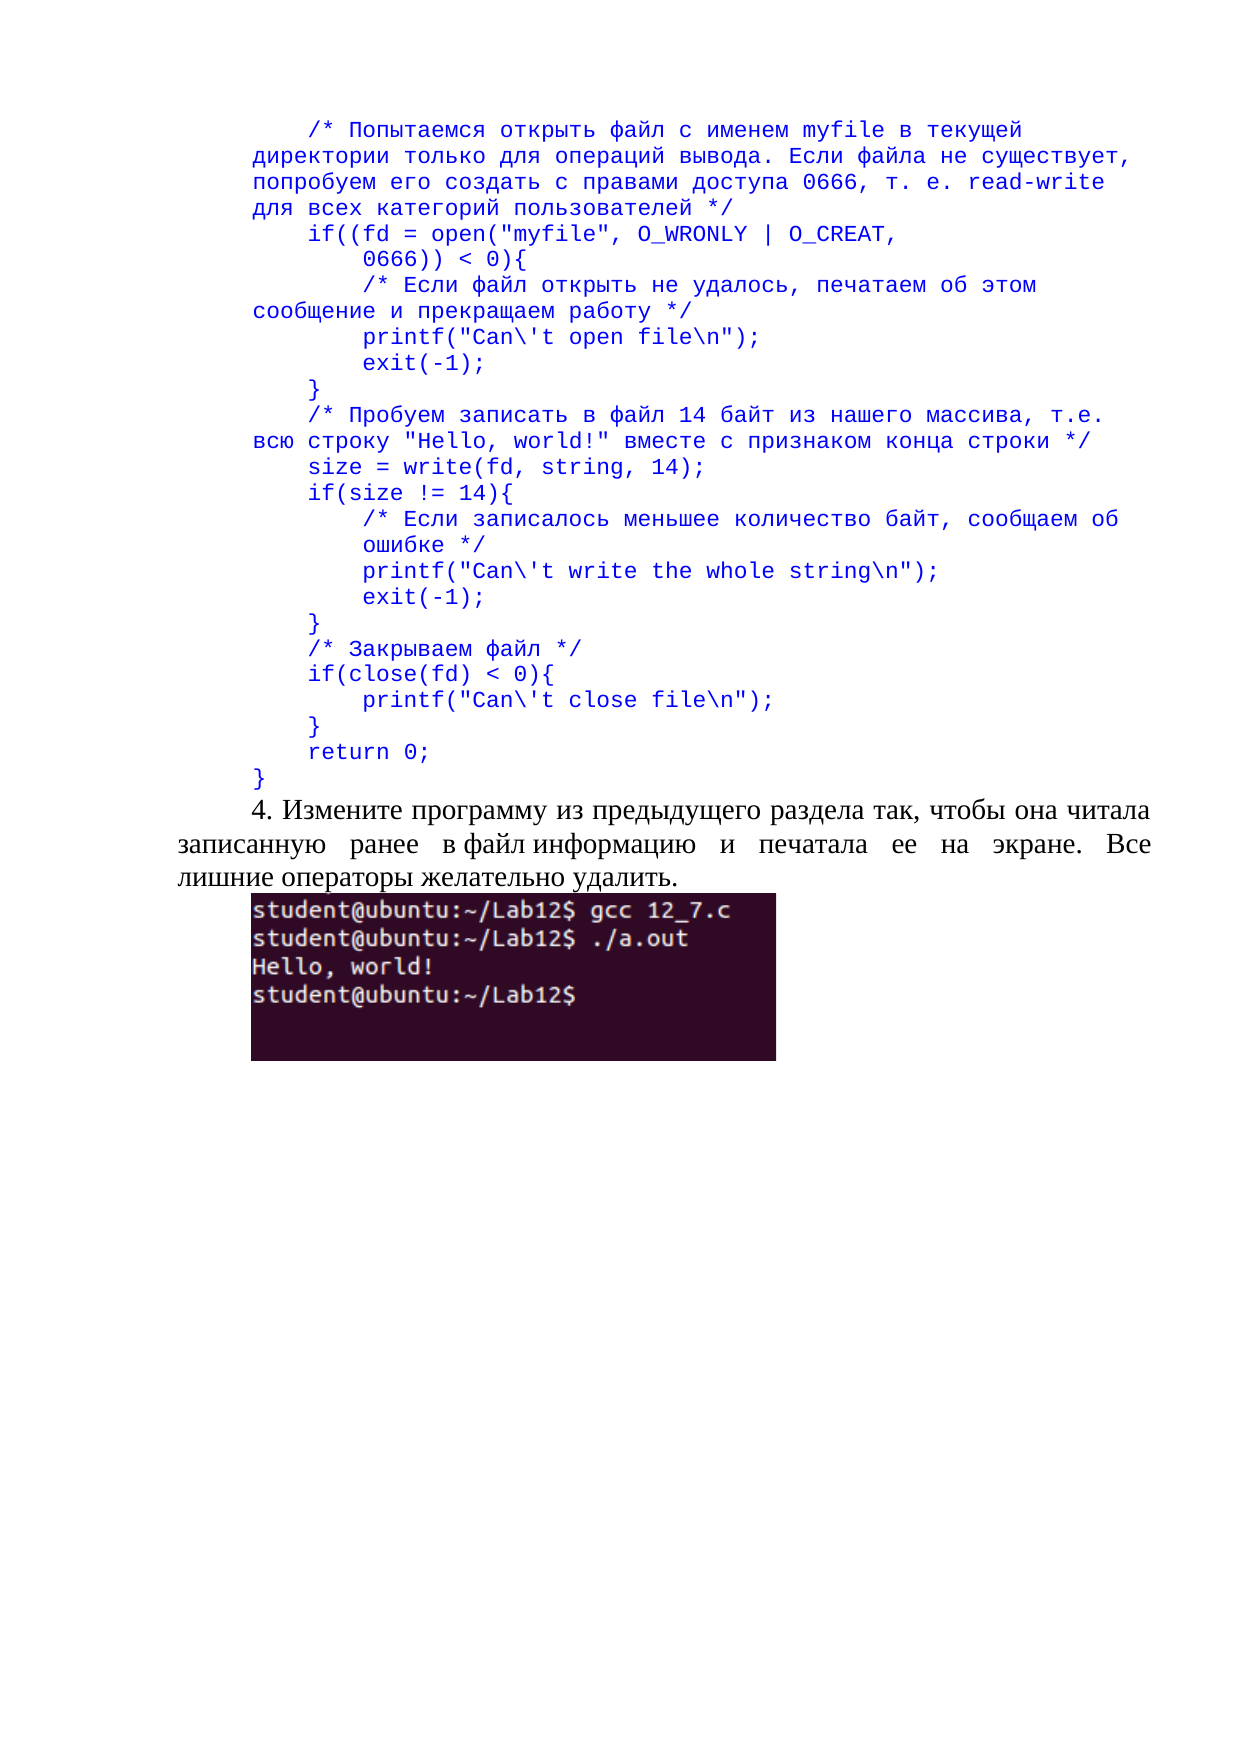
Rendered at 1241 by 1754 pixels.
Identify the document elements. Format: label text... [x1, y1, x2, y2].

text printf("Can\'t open file\n"); [252, 326, 1152, 352]
text return 0; [252, 741, 1152, 767]
text } [252, 377, 1152, 403]
text if(close(fd) < 0){ [252, 663, 1152, 689]
text exit(-1); [252, 585, 1152, 611]
text } [252, 715, 1152, 741]
text } [252, 611, 1152, 637]
text size = write(fd, string, 14); [252, 455, 1152, 481]
text ошибке */ [252, 533, 1152, 559]
text /* Закрываем файл */ [252, 637, 1152, 663]
text if(size != 14){ [252, 481, 1152, 507]
text exit(-1); [252, 352, 1152, 377]
text } [252, 767, 1152, 792]
text if((fd = open("myfile", O_WRONLY | O_CREAT, [252, 222, 1152, 248]
text printf("Can\'t close file\n"); [252, 689, 1152, 715]
text /* Если файл открыть не удалось, печатаем об этом сообщение и прекращаем работу */ [252, 274, 1152, 326]
text 4. Измените программу из предыдущего раздела так, чтобы она читала записанную ранее в файл информацию и печатала ее на экране. Все лишние операторы желательно удалить. [177, 792, 1152, 893]
text /* Если записалось меньшее количество байт, сообщаем об [252, 507, 1152, 533]
text printf("Can\'t write the whole string\n"); [252, 559, 1152, 585]
text 0666)) < 0){ [252, 248, 1152, 274]
picture [251, 893, 777, 1061]
text /* Пробуем записать в файл 14 байт из нашего массива, т.е. всю строку "Hello, world!" вместе с признаком конца строки */ [252, 403, 1152, 455]
text /* Попытаемся открыть файл с именем myfile в текущей директории только для операций вывода. Если файла не существует, попробуем его создать с правами доступа 0666, т. е. read-write для всех категорий пользователей */ [252, 118, 1152, 222]
